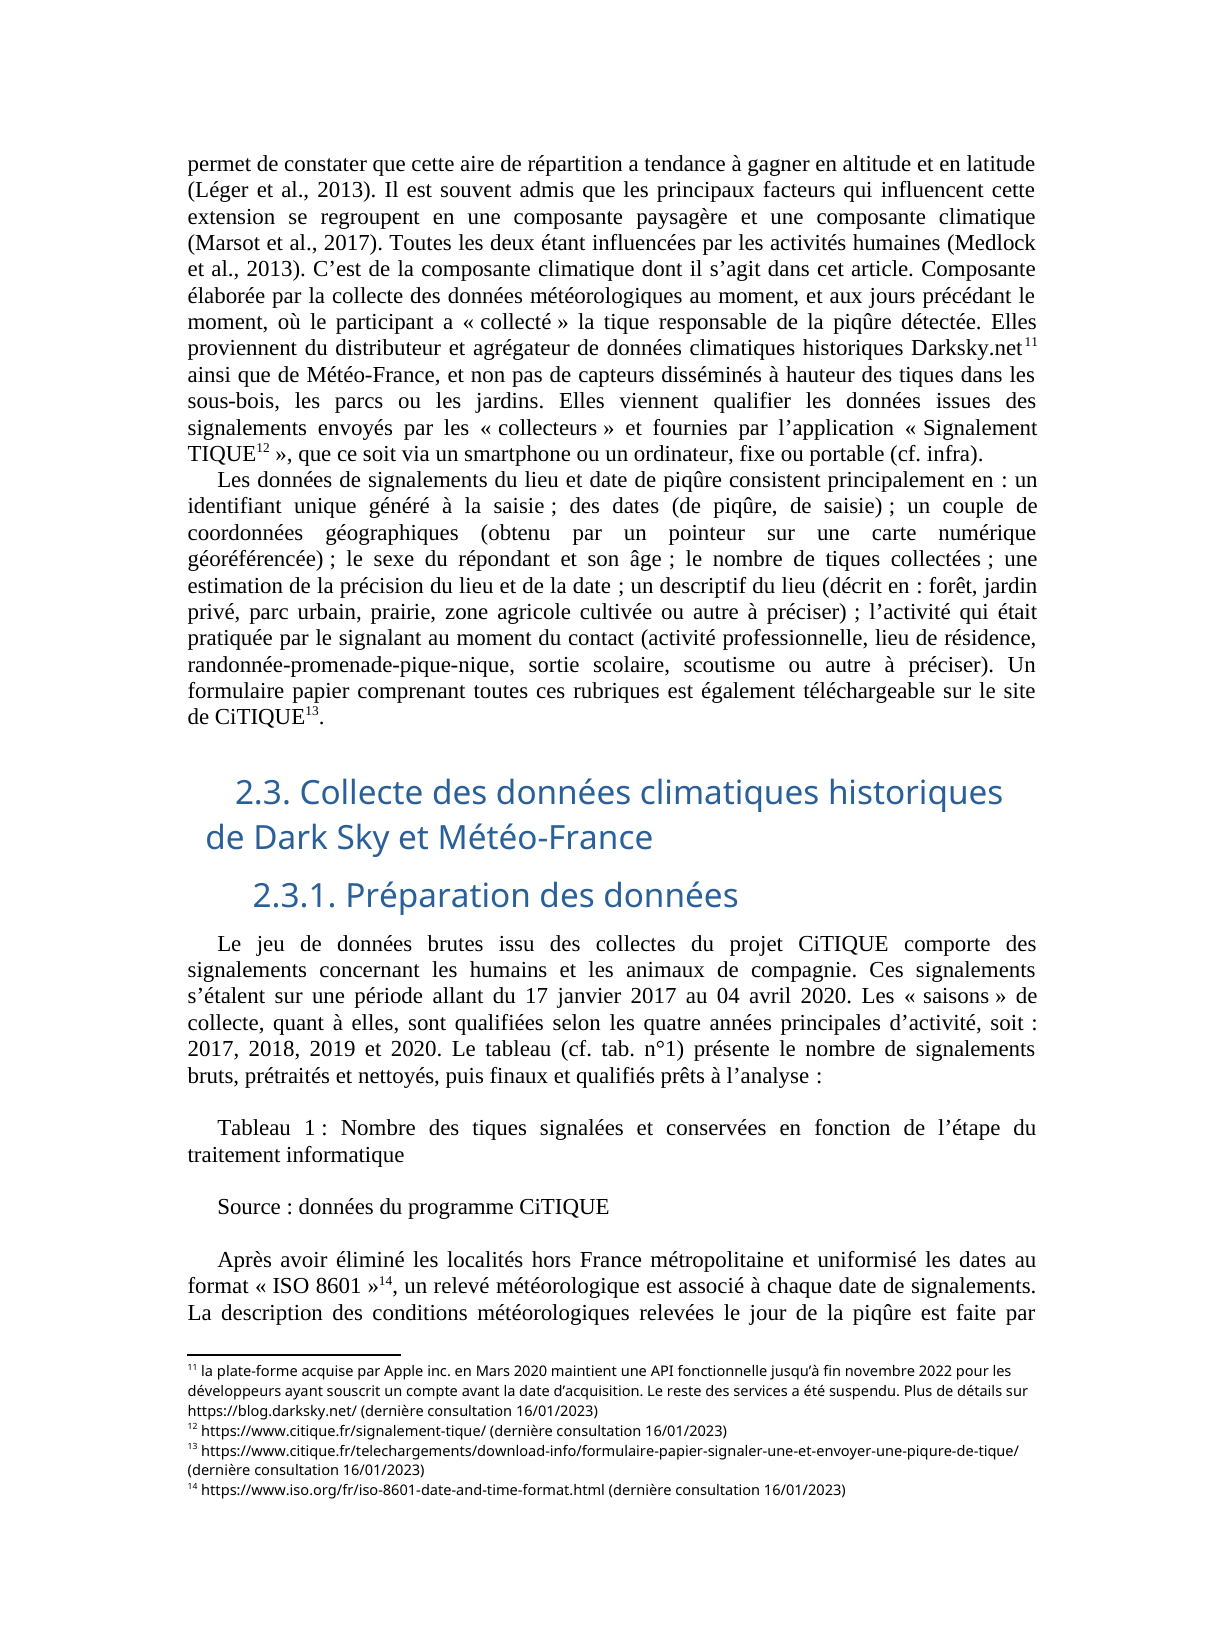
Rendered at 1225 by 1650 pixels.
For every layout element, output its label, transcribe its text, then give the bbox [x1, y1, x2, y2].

text Le jeu de données brutes issu des collectes du projet CiTIQUE comporte des signalements concernant les humains et les animaux de compagnie. Ces signalements s’étalent sur une période allant du 17 janvier 2017 au 04 avril 2020. Les « saisons » de collecte, quant à elles, sont qualifiées selon les quatre années principales d’activité, soit : 2017, 2018, 2019 et 2020. Le tableau (cf. tab. n°1) présente le nombre de signalements bruts, prétraités et nettoyés, puis finaux et qualifiés prêts à l’analyse : [187, 930, 1037, 1088]
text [187, 1246, 1037, 1325]
subtitle 2.3.1. Préparation des données [223, 872, 1002, 917]
text Source : données du programme CiTIQUE [187, 1193, 1037, 1220]
text Tableau 1 : Nombre des tiques signalées et conservées en fonction de l’étape du traitement informatique [187, 1114, 1037, 1167]
subtitle 2.3. Collecte des données climatiques historiques de Dark Sky et Météo-France [205, 769, 1020, 859]
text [187, 150, 1037, 466]
text Les données de signalements du lieu et date de piqûre consistent principalement en : un identifiant unique généré à la saisie ; des dates (de piqûre, de saisie) ; un couple de coordonnées géographiques (obtenu par un pointeur sur une carte numérique géoréférencée) ; le sexe du répondant et son âge ; le nombre de tiques collectées ; une estimation de la précision du lieu et de la date ; un descriptif du lieu (décrit en : forêt, jardin privé, parc urbain, prairie, zone agricole cultivée ou autre à préciser) ; l’activité qui était pratiquée par le signalant au moment du contact (activité professionnelle, lieu de résidence, randonnée-promenade-pique-nique, sortie scolaire, scoutisme ou autre à préciser). Un formulaire papier comprenant toutes ces rubriques est également téléchargeable sur le site de CiTIQUE. [187, 466, 1037, 730]
